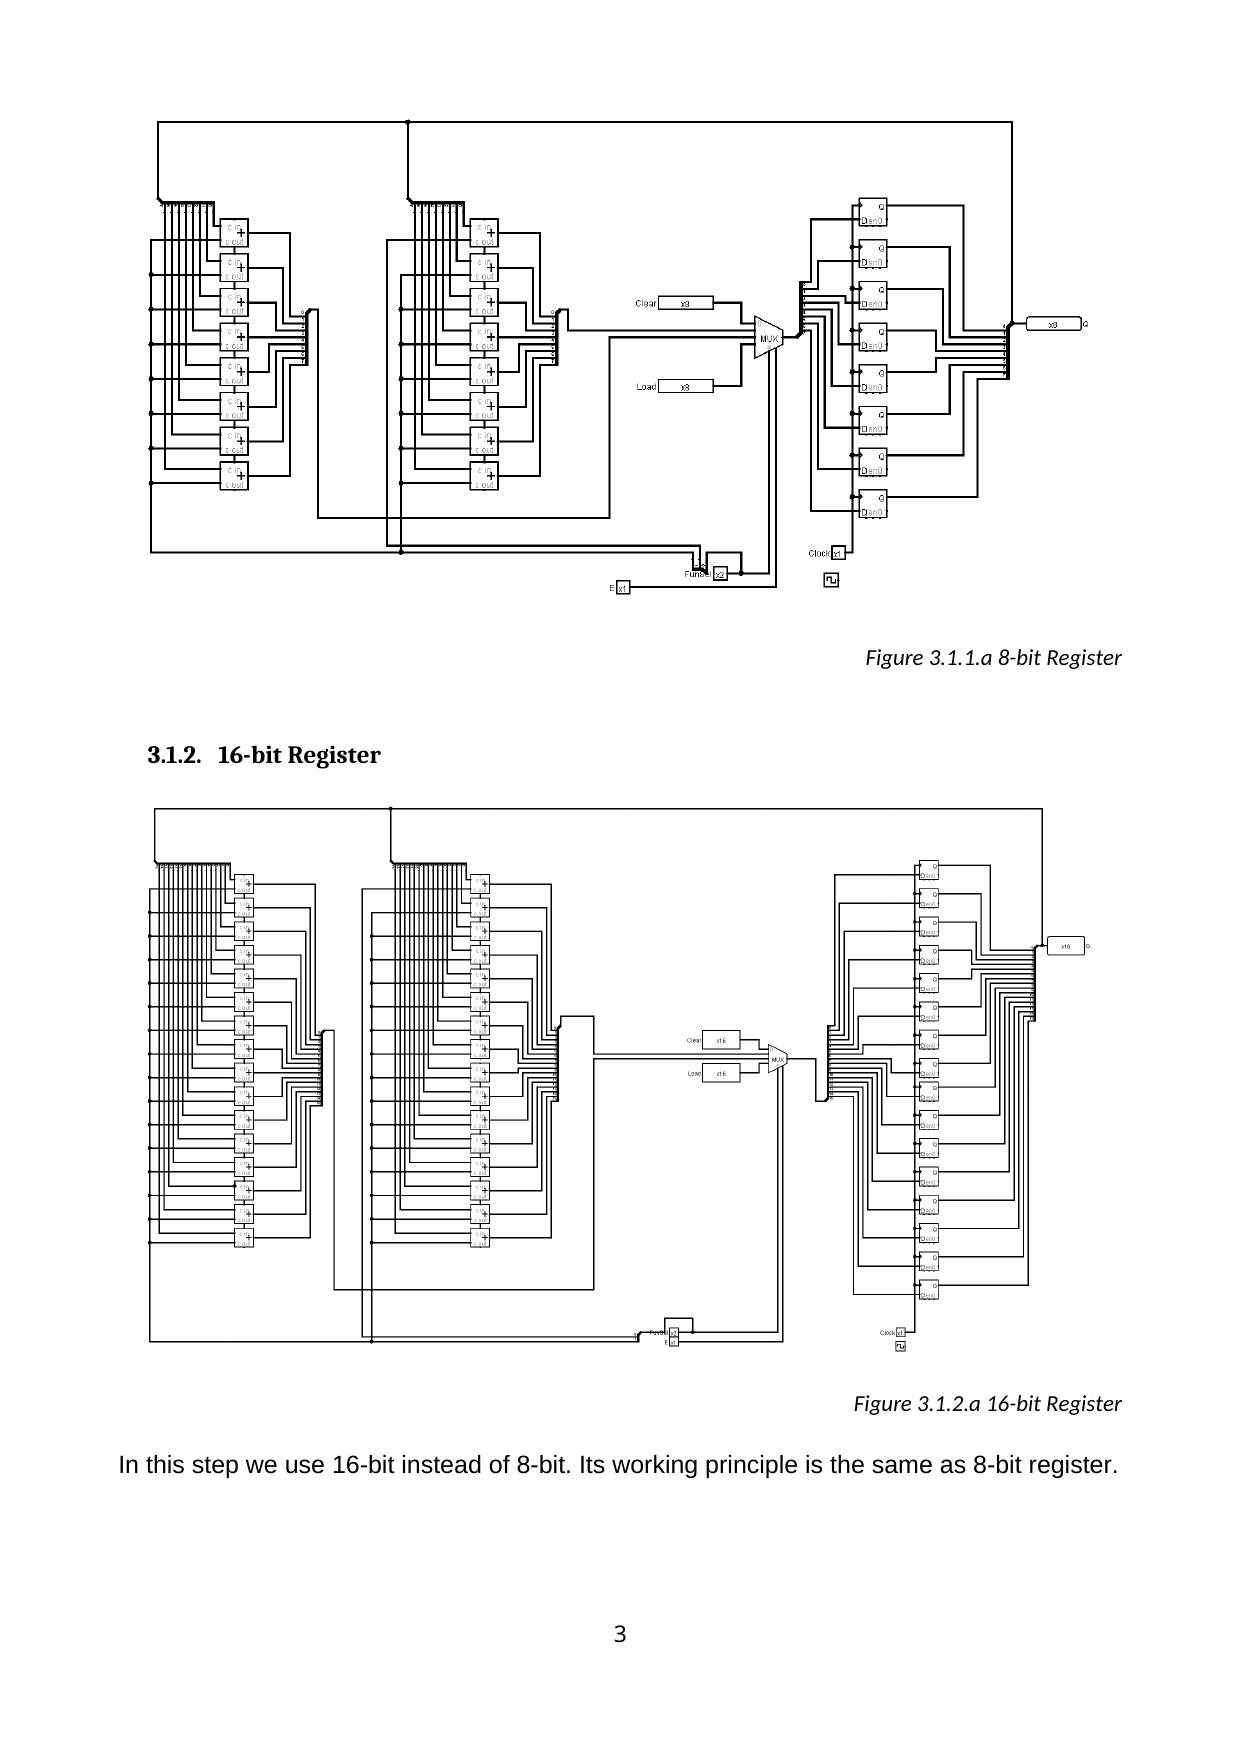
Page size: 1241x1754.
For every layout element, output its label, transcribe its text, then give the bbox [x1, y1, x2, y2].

text In this step we use 16-bit instead of 8-bit. Its working principle is the same as 8-bit register. [118, 1450, 1122, 1479]
subtitle Figure 3.1.2.a 16-bit Register [148, 1389, 1122, 1417]
subtitle 3.1.2. 16-bit Register [148, 741, 1122, 769]
subtitle Figure 3.1.1.a 8-bit Register [148, 643, 1122, 671]
picture [147, 118, 1092, 597]
picture [147, 806, 1092, 1353]
